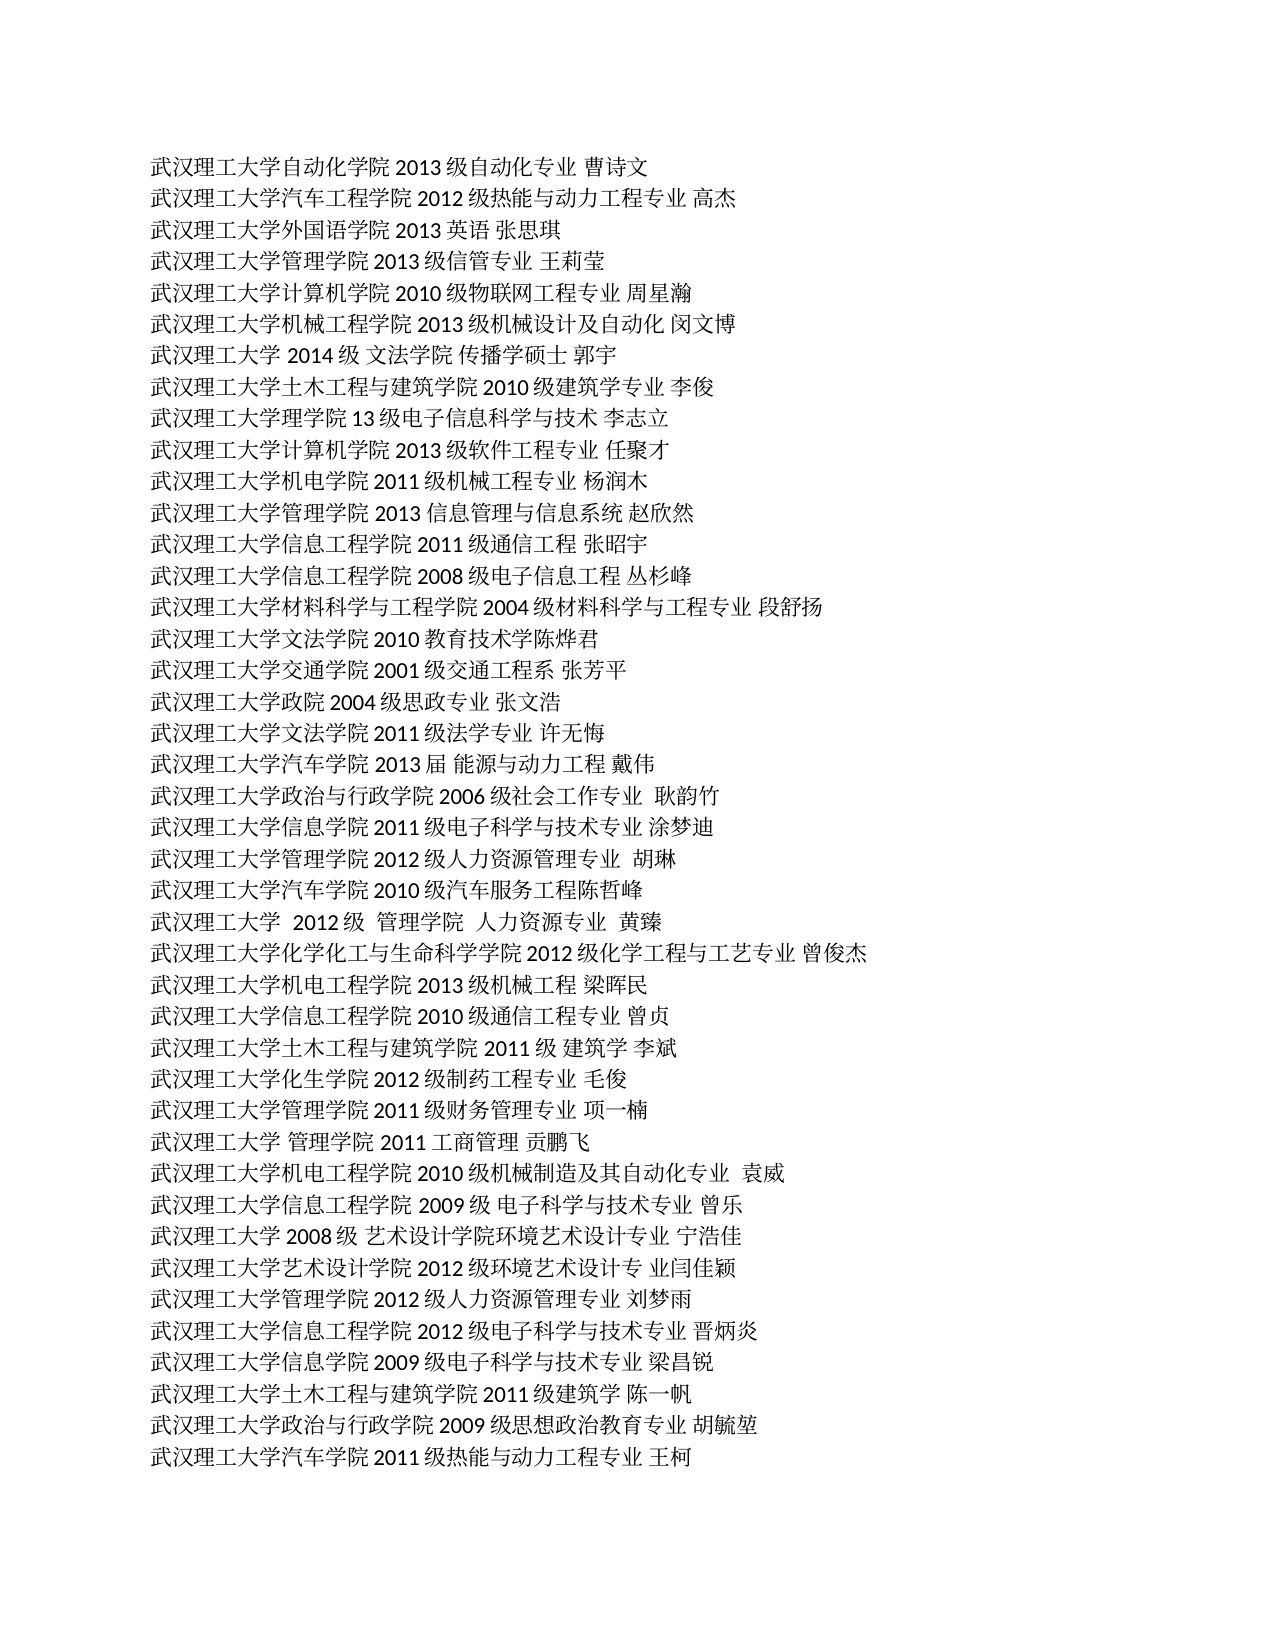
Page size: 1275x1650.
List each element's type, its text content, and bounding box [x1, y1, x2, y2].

text 武汉理工大学自动化学院2013级自动化专业 曹诗文 [150, 150, 1125, 181]
text 武汉理工大学土木工程与建筑学院 2011级 建筑学 李斌 [150, 1031, 1125, 1062]
text 武汉理工大学信息工程学院2012级电子科学与技术专业 晋炳炎 [150, 1314, 1125, 1345]
text 武汉理工大学外国语学院2013英语 张思琪 [150, 213, 1125, 244]
text 武汉理工大学信息工程学院2010级通信工程专业 曾贞 [150, 999, 1125, 1031]
text 武汉理工大学艺术设计学院2012级环境艺术设计专 业闫佳颖 [150, 1251, 1125, 1282]
text 武汉理工大学管理学院2011级财务管理专业 项一楠 [150, 1094, 1125, 1125]
text 武汉理工大学信息学院2011级电子科学与技术专业 涂梦迪 [150, 811, 1125, 842]
text 武汉理工大学化生学院2012级制药工程专业 毛俊 [150, 1062, 1125, 1094]
text 武汉理工大学机电工程学院2013级机械工程 梁晖民 [150, 968, 1125, 999]
text 武汉理工大学信息工程学院2011级通信工程 张昭宇 [150, 527, 1125, 559]
text 武汉理工大学土木工程与建筑学院2011级建筑学 陈一帆 [150, 1377, 1125, 1408]
text 武汉理工大学信息工程学院2008级电子信息工程 丛杉峰 [150, 559, 1125, 590]
text 武汉理工大学理学院13级电子信息科学与技术 李志立 [150, 402, 1125, 433]
text 武汉理工大学管理学院2012级人力资源管理专业 胡琳 [150, 842, 1125, 873]
text 武汉理工大学机电工程学院2010级机械制造及其自动化专业 袁威 [150, 1157, 1125, 1188]
text 武汉理工大学计算机学院2010级物联网工程专业 周星瀚 [150, 276, 1125, 307]
text 武汉理工大学管理学院2012级人力资源管理专业 刘梦雨 [150, 1282, 1125, 1314]
text 武汉理工大学汽车学院2011级热能与动力工程专业 王柯 [150, 1440, 1125, 1471]
text 武汉理工大学信息学院2009级电子科学与技术专业 梁昌锐 [150, 1345, 1125, 1377]
text 武汉理工大学汽车工程学院2012级热能与动力工程专业 高杰 [150, 181, 1125, 213]
text 武汉理工大学政治与行政学院2009级思想政治教育专业 胡毓堃 [150, 1408, 1125, 1440]
text 武汉理工大学 2014级 文法学院 传播学硕士 郭宇 [150, 339, 1125, 370]
text 武汉理工大学 2012级 管理学院 人力资源专业 黄臻 [150, 905, 1125, 936]
text 武汉理工大学土木工程与建筑学院2010级建筑学专业 李俊 [150, 370, 1125, 402]
text 武汉理工大学 管理学院 2011 工商管理 贡鹏飞 [150, 1125, 1125, 1157]
text 武汉理工大学2008级 艺术设计学院环境艺术设计专业 宁浩佳 [150, 1219, 1125, 1251]
text 武汉理工大学化学化工与生命科学学院2012级化学工程与工艺专业 曾俊杰 [150, 936, 1125, 968]
text 武汉理工大学汽车学院 2013届 能源与动力工程 戴伟 [150, 748, 1125, 779]
text 武汉理工大学管理学院 2013 信息管理与信息系统 赵欣然 [150, 496, 1125, 527]
text 武汉理工大学计算机学院2013级软件工程专业 任聚才 [150, 433, 1125, 464]
text 武汉理工大学文法学院2010教育技术学陈烨君 [150, 622, 1125, 653]
text 武汉理工大学机电学院2011级机械工程专业 杨润木 [150, 464, 1125, 496]
text 武汉理工大学管理学院2013级信管专业 王莉莹 [150, 244, 1125, 276]
text 武汉理工大学汽车学院2010级汽车服务工程陈哲峰 [150, 873, 1125, 905]
text 武汉理工大学政院2004级思政专业 张文浩 [150, 685, 1125, 716]
text 武汉理工大学交通学院2001级交通工程系 张芳平 [150, 653, 1125, 685]
text 武汉理工大学政治与行政学院2006级社会工作专业 耿韵竹 [150, 779, 1125, 811]
text 武汉理工大学文法学院2011级法学专业 许无悔 [150, 716, 1125, 748]
text 武汉理工大学材料科学与工程学院2004级材料科学与工程专业 段舒扬 [150, 590, 1125, 622]
text 武汉理工大学机械工程学院2013级机械设计及自动化 闵文博 [150, 307, 1125, 339]
text 武汉理工大学信息工程学院 2009级 电子科学与技术专业 曾乐 [150, 1188, 1125, 1219]
